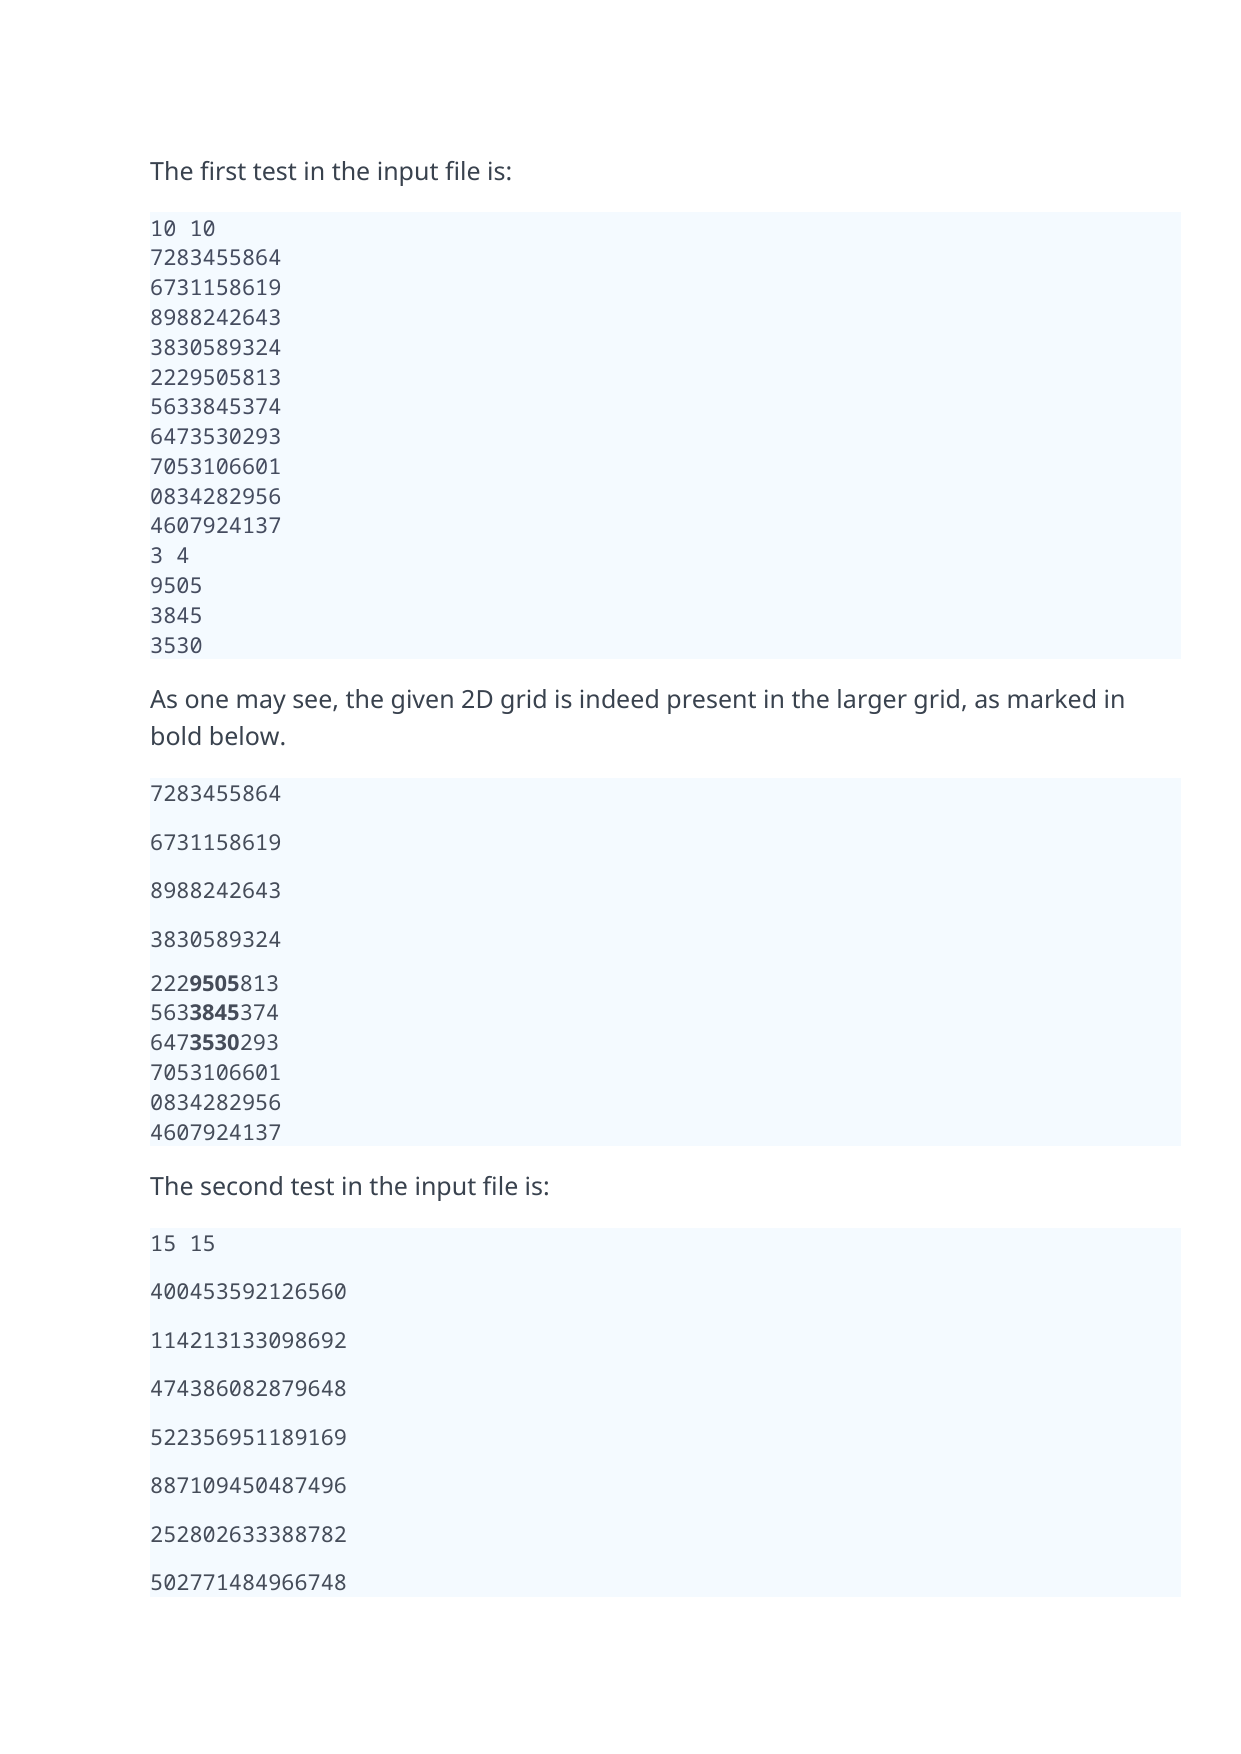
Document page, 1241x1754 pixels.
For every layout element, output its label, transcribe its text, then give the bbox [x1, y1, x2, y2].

text 3530 [150, 629, 1181, 659]
text 400453592126560 [150, 1276, 1181, 1306]
text 2229505813 [150, 968, 1181, 997]
text As one may see, the given 2D grid is indeed present in the larger grid, as marked in bold below. [150, 678, 1181, 753]
text 10 10 [150, 212, 1181, 242]
text 0834282956 [150, 481, 1181, 510]
text 7283455864 [150, 242, 1181, 272]
text 7053106601 [150, 451, 1181, 481]
text 8988242643 [150, 302, 1181, 332]
text 7053106601 [150, 1057, 1181, 1087]
text 887109450487496 [150, 1470, 1181, 1500]
text 6731158619 [150, 272, 1181, 302]
text 114213133098692 [150, 1325, 1181, 1354]
text 9505 [150, 570, 1181, 600]
text The second test in the input file is: [150, 1165, 1181, 1203]
text 6731158619 [150, 827, 1181, 856]
text 7283455864 [150, 778, 1181, 808]
text 522356951189169 [150, 1422, 1181, 1452]
text 4607924137 [150, 510, 1181, 540]
text 6473530293 [150, 421, 1181, 451]
text 15 15 [150, 1228, 1181, 1257]
text 5633845374 [150, 997, 1181, 1027]
text 3830589324 [150, 332, 1181, 361]
text 2229505813 [150, 361, 1181, 391]
text 474386082879648 [150, 1373, 1181, 1403]
text 3 4 [150, 540, 1181, 570]
text 6473530293 [150, 1027, 1181, 1057]
text 3845 [150, 600, 1181, 629]
text 0834282956 [150, 1087, 1181, 1117]
text 5633845374 [150, 391, 1181, 421]
text 8988242643 [150, 875, 1181, 905]
text The first test in the input file is: [150, 150, 1181, 187]
text 502771484966748 [150, 1567, 1181, 1597]
text 3830589324 [150, 924, 1181, 953]
text 4607924137 [150, 1117, 1181, 1146]
text 252802633388782 [150, 1519, 1181, 1549]
